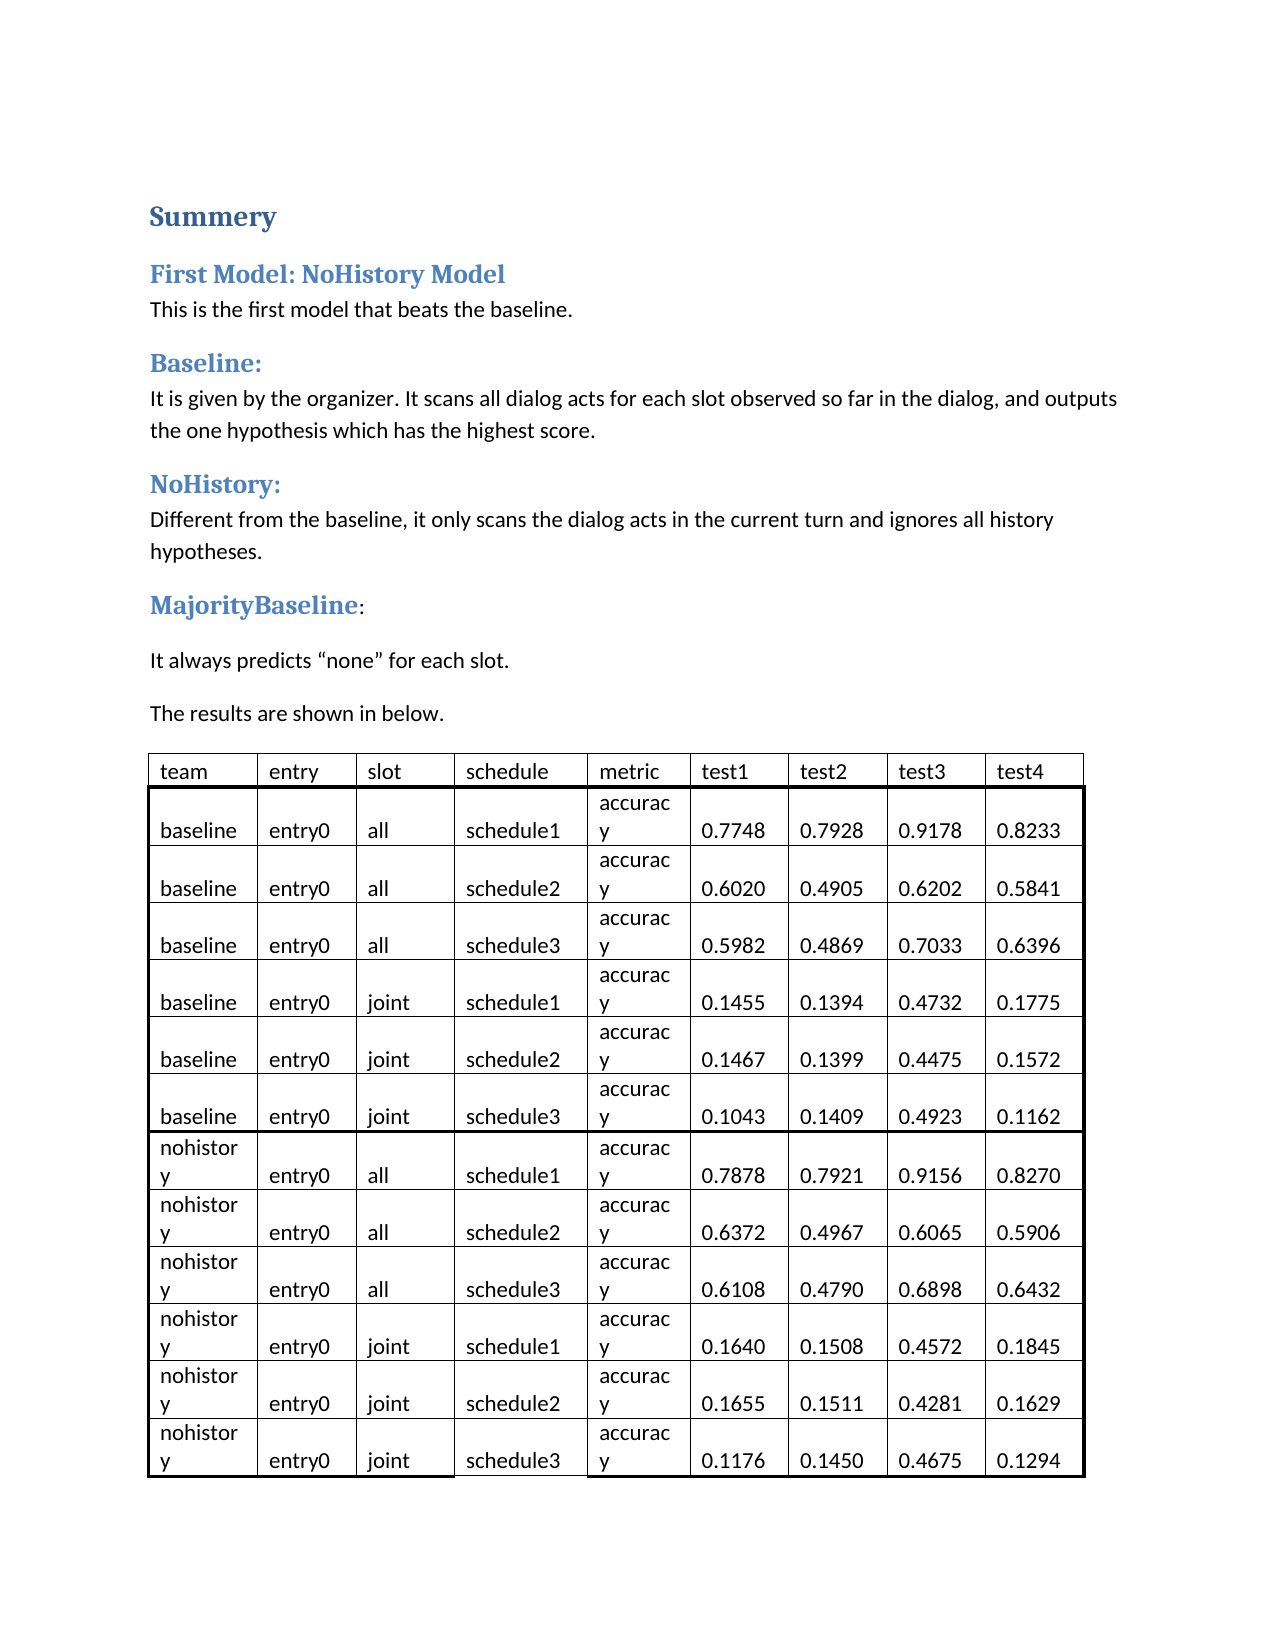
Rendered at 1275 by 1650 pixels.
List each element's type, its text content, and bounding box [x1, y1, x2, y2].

table_cell all [357, 789, 454, 844]
table_cell 0.6432 [986, 1247, 1082, 1303]
table_cell nohistory [150, 1361, 257, 1417]
table_cell schedule2 [455, 1361, 587, 1417]
table_cell 0.1455 [691, 960, 788, 1016]
table_cell joint [357, 1304, 454, 1360]
table_cell 0.1409 [789, 1074, 887, 1130]
table_cell 0.4732 [888, 960, 985, 1016]
table_cell 0.1511 [789, 1361, 887, 1417]
table_cell nohistory [150, 1304, 257, 1360]
table_cell baseline [150, 960, 257, 1016]
table_cell 0.7921 [789, 1133, 887, 1189]
table_cell baseline [150, 846, 257, 902]
table_cell entry0 [258, 1133, 356, 1189]
table_cell accuracy [588, 1133, 690, 1189]
table_cell 0.1176 [691, 1419, 788, 1474]
text The results are shown in below. [150, 699, 1125, 728]
table_cell accuracy [588, 1017, 690, 1073]
table_cell 0.6372 [691, 1190, 788, 1246]
table_cell nohistory [150, 1419, 257, 1474]
subtitle First Model: NoHistory Model [150, 259, 1125, 291]
table_cell entry0 [258, 846, 356, 902]
table_header slot [357, 754, 454, 785]
table_cell all [357, 1247, 454, 1303]
table_cell 0.9156 [888, 1133, 985, 1189]
table_cell 0.5841 [986, 846, 1082, 902]
table_header metric [588, 754, 690, 785]
table_cell nohistory [150, 1247, 257, 1303]
table_header entry [258, 754, 356, 785]
table_cell 0.1450 [789, 1419, 887, 1474]
table_header schedule [455, 754, 587, 785]
text This is the first model that beats the baseline. [150, 295, 1125, 323]
table_cell entry0 [258, 1419, 356, 1474]
table_cell joint [357, 1419, 454, 1474]
table_cell 0.1572 [986, 1017, 1082, 1073]
table_cell baseline [150, 789, 257, 844]
table_cell schedule3 [455, 1247, 587, 1303]
table_cell 0.4572 [888, 1304, 985, 1360]
table_cell 0.6202 [888, 846, 985, 902]
table_cell accuracy [588, 846, 690, 902]
table_cell 0.1467 [691, 1017, 788, 1073]
table_cell schedule1 [455, 1304, 587, 1360]
table_cell 0.4281 [888, 1361, 985, 1417]
table_cell entry0 [258, 960, 356, 1016]
table_cell 0.1655 [691, 1361, 788, 1417]
table_cell accuracy [588, 789, 690, 844]
text It always predicts “none” for each slot. [150, 647, 1125, 674]
table_cell 0.4923 [888, 1074, 985, 1130]
table_cell all [357, 903, 454, 959]
table_cell 0.1640 [691, 1304, 788, 1360]
subtitle Baseline: [150, 348, 1125, 379]
table_cell schedule2 [455, 1190, 587, 1246]
table_cell 0.7878 [691, 1133, 788, 1189]
table_cell accuracy [588, 1419, 690, 1474]
table_cell 0.4967 [789, 1190, 887, 1246]
table_cell 0.4790 [789, 1247, 887, 1303]
table_cell 0.8270 [986, 1133, 1082, 1189]
table_cell 0.7928 [789, 789, 887, 844]
text MajorityBaseline: [150, 590, 1125, 621]
table_cell 0.6898 [888, 1247, 985, 1303]
table_cell entry0 [258, 1304, 356, 1360]
table_cell 0.6108 [691, 1247, 788, 1303]
table_cell 0.4905 [789, 846, 887, 902]
table_header test3 [888, 754, 985, 785]
table_cell 0.1845 [986, 1304, 1082, 1360]
table_header test2 [789, 754, 887, 785]
table_cell all [357, 1190, 454, 1246]
table_header test4 [986, 754, 1083, 785]
table_cell accuracy [588, 1247, 690, 1303]
table_cell joint [357, 1361, 454, 1417]
text It is given by the organizer. It scans all dialog acts for each slot observed so far in the dialog, and outputs the one hypothesis which has the highest score. [150, 384, 1125, 444]
table_cell 0.4869 [789, 903, 887, 959]
table_cell accuracy [588, 960, 690, 1016]
table_cell 0.8233 [986, 789, 1082, 844]
table_cell schedule3 [455, 903, 587, 959]
table_cell entry0 [258, 1247, 356, 1303]
table_cell schedule3 [455, 1074, 587, 1130]
table_cell 0.6020 [691, 846, 788, 902]
table_cell nohistory [150, 1133, 257, 1189]
subtitle Summery [150, 200, 1125, 233]
table_cell nohistory [150, 1190, 257, 1246]
table_cell 0.6396 [986, 903, 1082, 959]
table_cell accuracy [588, 1361, 690, 1417]
table_cell accuracy [588, 903, 690, 959]
table_cell schedule1 [455, 960, 587, 1016]
table_cell 0.1043 [691, 1074, 788, 1130]
table_cell joint [357, 1074, 454, 1130]
table_cell 0.4475 [888, 1017, 985, 1073]
table_cell accuracy [588, 1304, 690, 1360]
table_cell 0.6065 [888, 1190, 985, 1246]
table_cell entry0 [258, 1361, 356, 1417]
table_cell accuracy [588, 1190, 690, 1246]
table_cell 0.4675 [888, 1419, 985, 1474]
table_cell entry0 [258, 903, 356, 959]
table_cell accuracy [588, 1074, 690, 1130]
table_cell joint [357, 1017, 454, 1073]
table_cell entry0 [258, 1074, 356, 1130]
table_cell all [357, 846, 454, 902]
table_header test1 [691, 754, 788, 785]
table_cell joint [357, 960, 454, 1016]
table_cell 0.1508 [789, 1304, 887, 1360]
table_cell 0.5982 [691, 903, 788, 959]
table_cell schedule1 [455, 789, 587, 844]
table_cell schedule3 [455, 1419, 587, 1474]
table_cell 0.7033 [888, 903, 985, 959]
table_cell schedule2 [455, 846, 587, 902]
table_header team [149, 754, 257, 785]
table_cell 0.1775 [986, 960, 1082, 1016]
table_cell all [357, 1133, 454, 1189]
table_cell entry0 [258, 1190, 356, 1246]
table_cell baseline [150, 1017, 257, 1073]
table_cell 0.1294 [986, 1419, 1082, 1474]
table_cell baseline [150, 1074, 257, 1130]
table_cell schedule2 [455, 1017, 587, 1073]
table_cell entry0 [258, 789, 356, 844]
table_cell schedule1 [455, 1133, 587, 1189]
table_cell 0.5906 [986, 1190, 1082, 1246]
subtitle NoHistory: [150, 469, 1125, 500]
text Different from the baseline, it only scans the dialog acts in the current turn and ignores all history hypotheses. [150, 505, 1125, 565]
table_cell baseline [150, 903, 257, 959]
table_cell 0.7748 [691, 789, 788, 844]
table_cell 0.9178 [888, 789, 985, 844]
table_cell 0.1399 [789, 1017, 887, 1073]
table_cell 0.1162 [986, 1074, 1082, 1130]
table_cell 0.1629 [986, 1361, 1082, 1417]
table_cell entry0 [258, 1017, 356, 1073]
table_cell 0.1394 [789, 960, 887, 1016]
